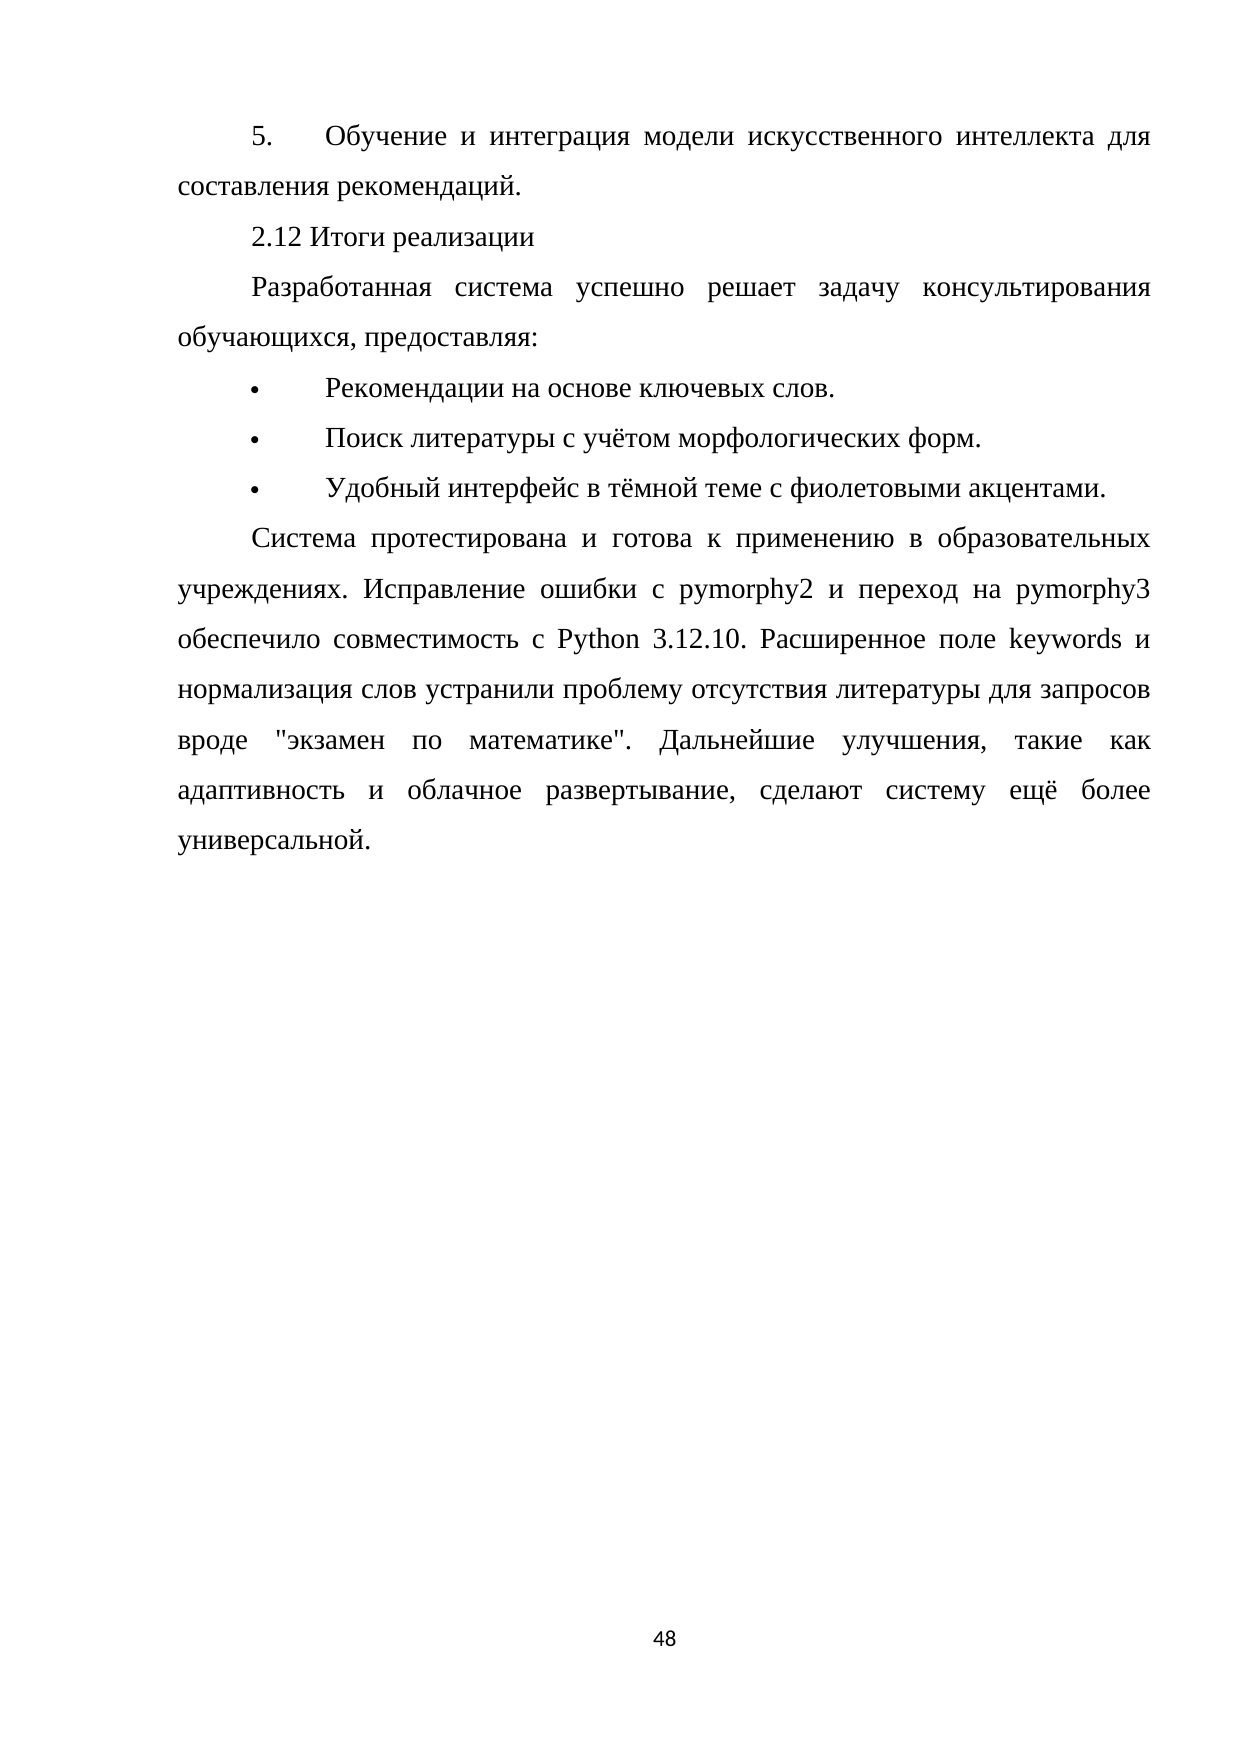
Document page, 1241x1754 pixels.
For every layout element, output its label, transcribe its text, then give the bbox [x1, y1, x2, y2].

text 2.12 Итоги реализации [177, 219, 1152, 252]
list Удобный интерфейс в тёмной теме с фиолетовыми акцентами. [177, 470, 1152, 504]
list Обучение и интеграция модели искусственного интеллекта для составления рекомендаций. [177, 118, 1152, 202]
text Разработанная система успешно решает задачу консультирования обучающихся, предоставляя: [177, 269, 1152, 353]
list Рекомендации на основе ключевых слов. [177, 370, 1152, 403]
list Поиск литературы с учётом морфологических форм. [177, 420, 1152, 453]
text Система протестирована и готова к применению в образовательных учреждениях. Исправление ошибки с pymorphy2 и переход на pymorphy3 обеспечило совместимость с Python 3.12.10. Расширенное поле keywords и нормализация слов устранили проблему отсутствия литературы для запросов вроде "экзамен по математике". Дальнейшие улучшения, такие как адаптивность и облачное развертывание, сделают систему ещё более универсальной. [177, 521, 1152, 856]
